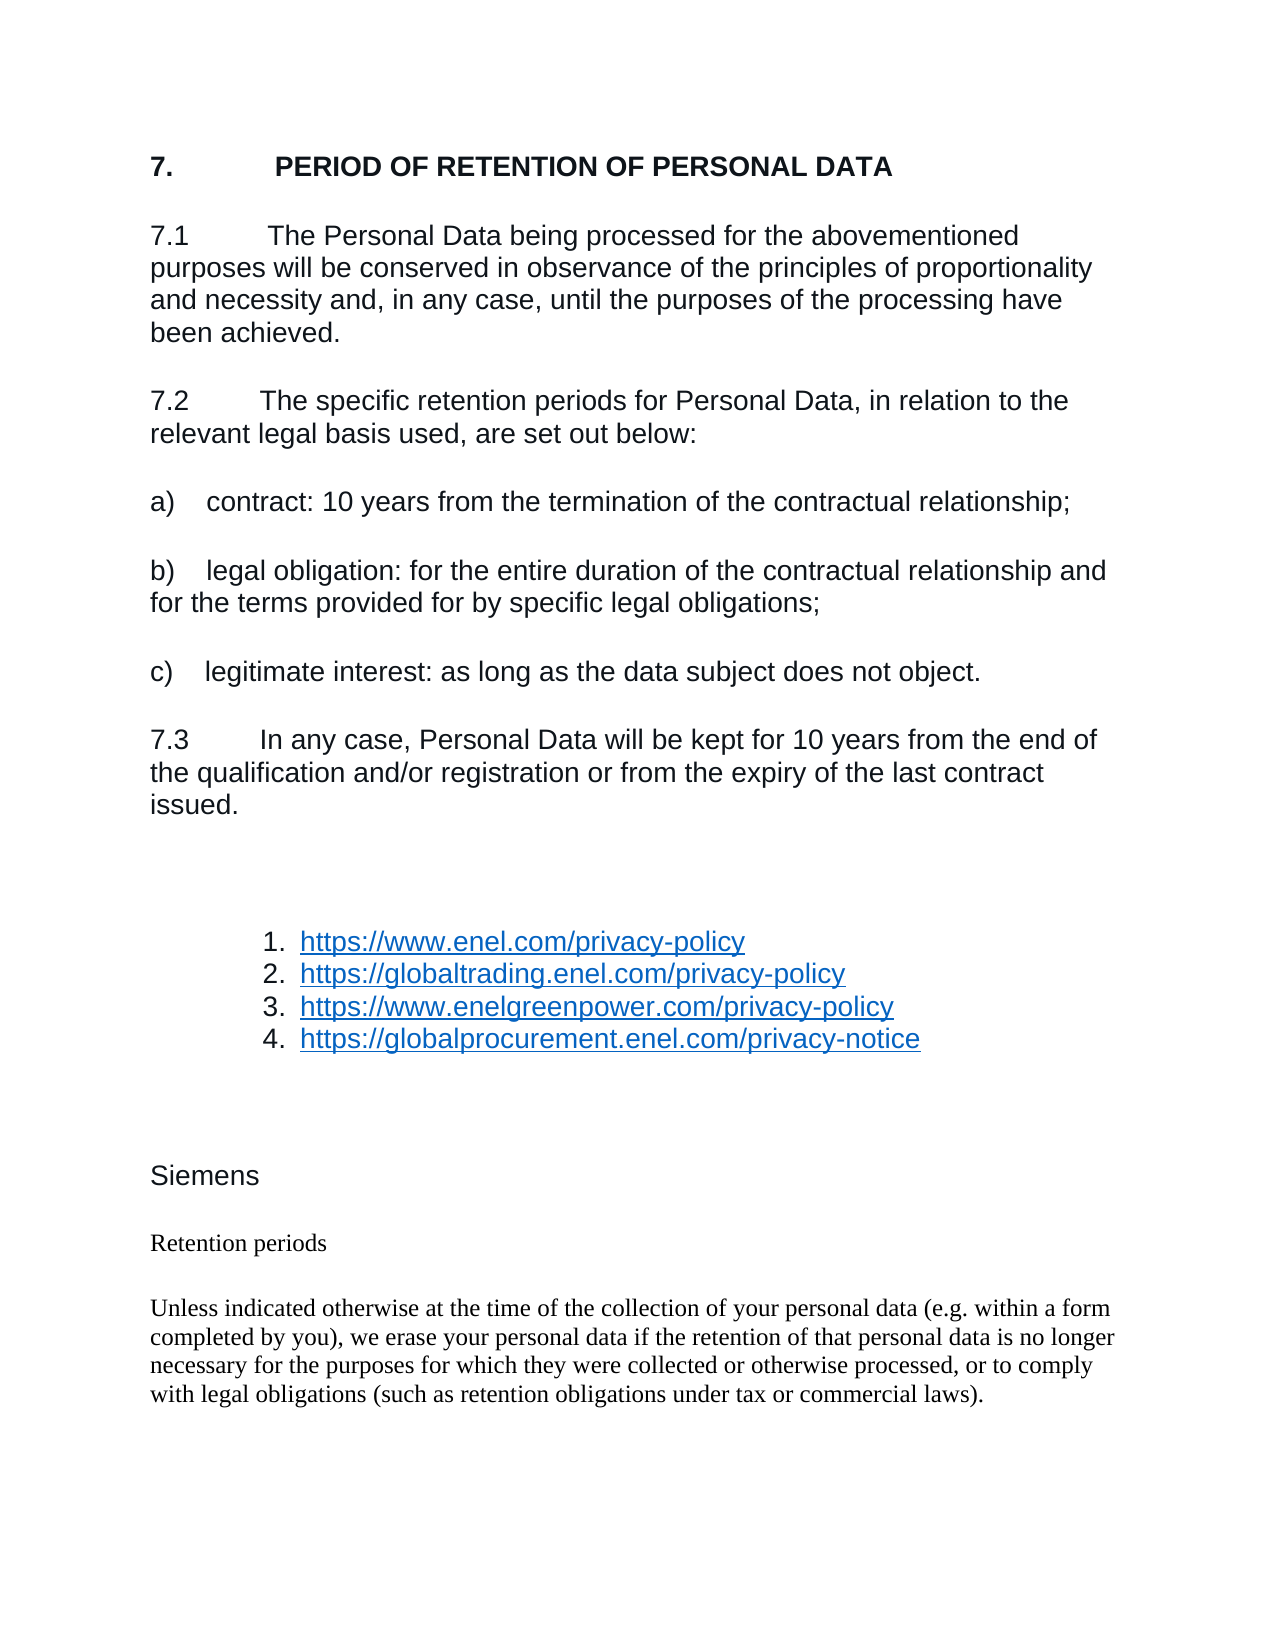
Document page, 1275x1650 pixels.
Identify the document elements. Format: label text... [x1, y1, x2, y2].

text 7.1 The Personal Data being processed for the abovementioned purposes will be conserved in observance of the principles of proportionality and necessity and, in any case, until the purposes of the processing have been achieved. [150, 218, 1125, 348]
list https://www.enel.com/privacy-policy [262, 925, 1125, 957]
text Siemens [150, 1159, 1125, 1192]
text a) contract: 10 years from the termination of the contractual relationship; [150, 485, 1125, 518]
text c) legitimate interest: as long as the data subject does not object. [150, 655, 1125, 687]
list https://www.enelgreenpower.com/privacy-policy [262, 990, 1125, 1022]
text Unless indicated otherwise at the time of the collection of your personal data (e.g. within a form completed by you), we erase your personal data if the retention of that personal data is no longer necessary for the purposes for which they were collected or otherwise processed, or to comply with legal obligations (such as retention obligations under tax or commercial laws). [150, 1293, 1125, 1408]
list https://globaltrading.enel.com/privacy-policy [262, 957, 1125, 990]
text 7.2 The specific retention periods for Personal Data, in relation to the relevant legal basis used, are set out below: [150, 384, 1125, 449]
text 7. PERIOD OF RETENTION OF PERSONAL DATA [150, 150, 1125, 182]
text b) legal obligation: for the entire duration of the contractual relationship and for the terms provided for by specific legal obligations; [150, 554, 1125, 618]
text Retention periods [150, 1228, 1125, 1257]
list https://globalprocurement.enel.com/privacy-notice [262, 1022, 1125, 1055]
text 7.3 In any case, Personal Data will be kept for 10 years from the end of the qualification and/or registration or from the expiry of the last contract issued. [150, 723, 1125, 820]
